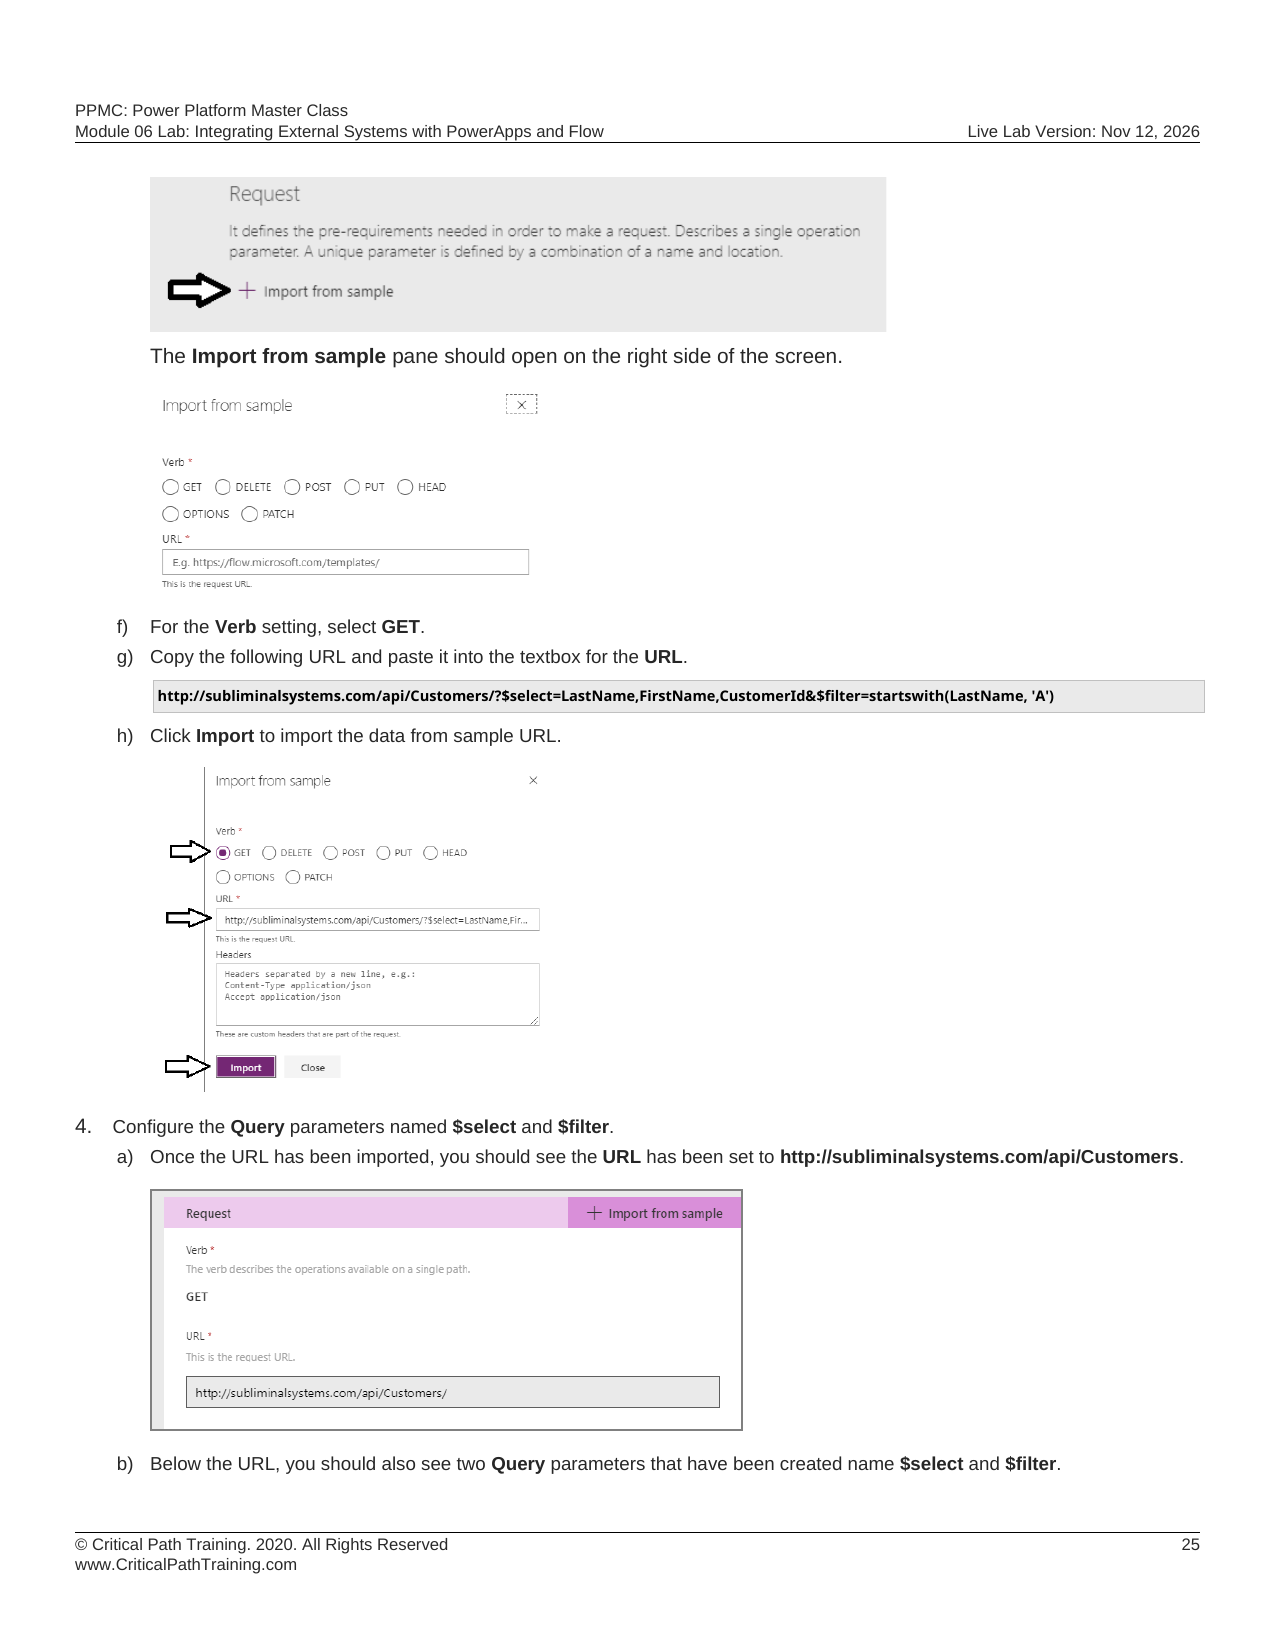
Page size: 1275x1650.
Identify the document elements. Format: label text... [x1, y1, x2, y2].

text The Import from sample pane should open on the right side of the screen. [142, 334, 1208, 368]
text Once the URL has been imported, you should see the URL has been set to http://subliminalsystems.com/api/Customers. [117, 1146, 1200, 1167]
picture [150, 767, 558, 1092]
picture [152, 1191, 741, 1429]
text Below the URL, you should also see two Query parameters that have been created name $select and $filter. [117, 1452, 1200, 1474]
picture [150, 380, 541, 594]
text http://subliminalsystems.com/api/Customers/?$select=LastName,FirstName,CustomerId&$filter=startswith(LastName, 'A') [154, 681, 1204, 712]
text Click Import to import the data from sample URL. [117, 724, 1200, 746]
text Copy the following URL and paste it into the textbox for the URL. [117, 646, 1200, 667]
text For the Verb setting, select GET. [117, 616, 1200, 637]
text Configure the Query parameters named $select and $filter. [75, 1113, 1200, 1137]
picture [150, 177, 887, 332]
